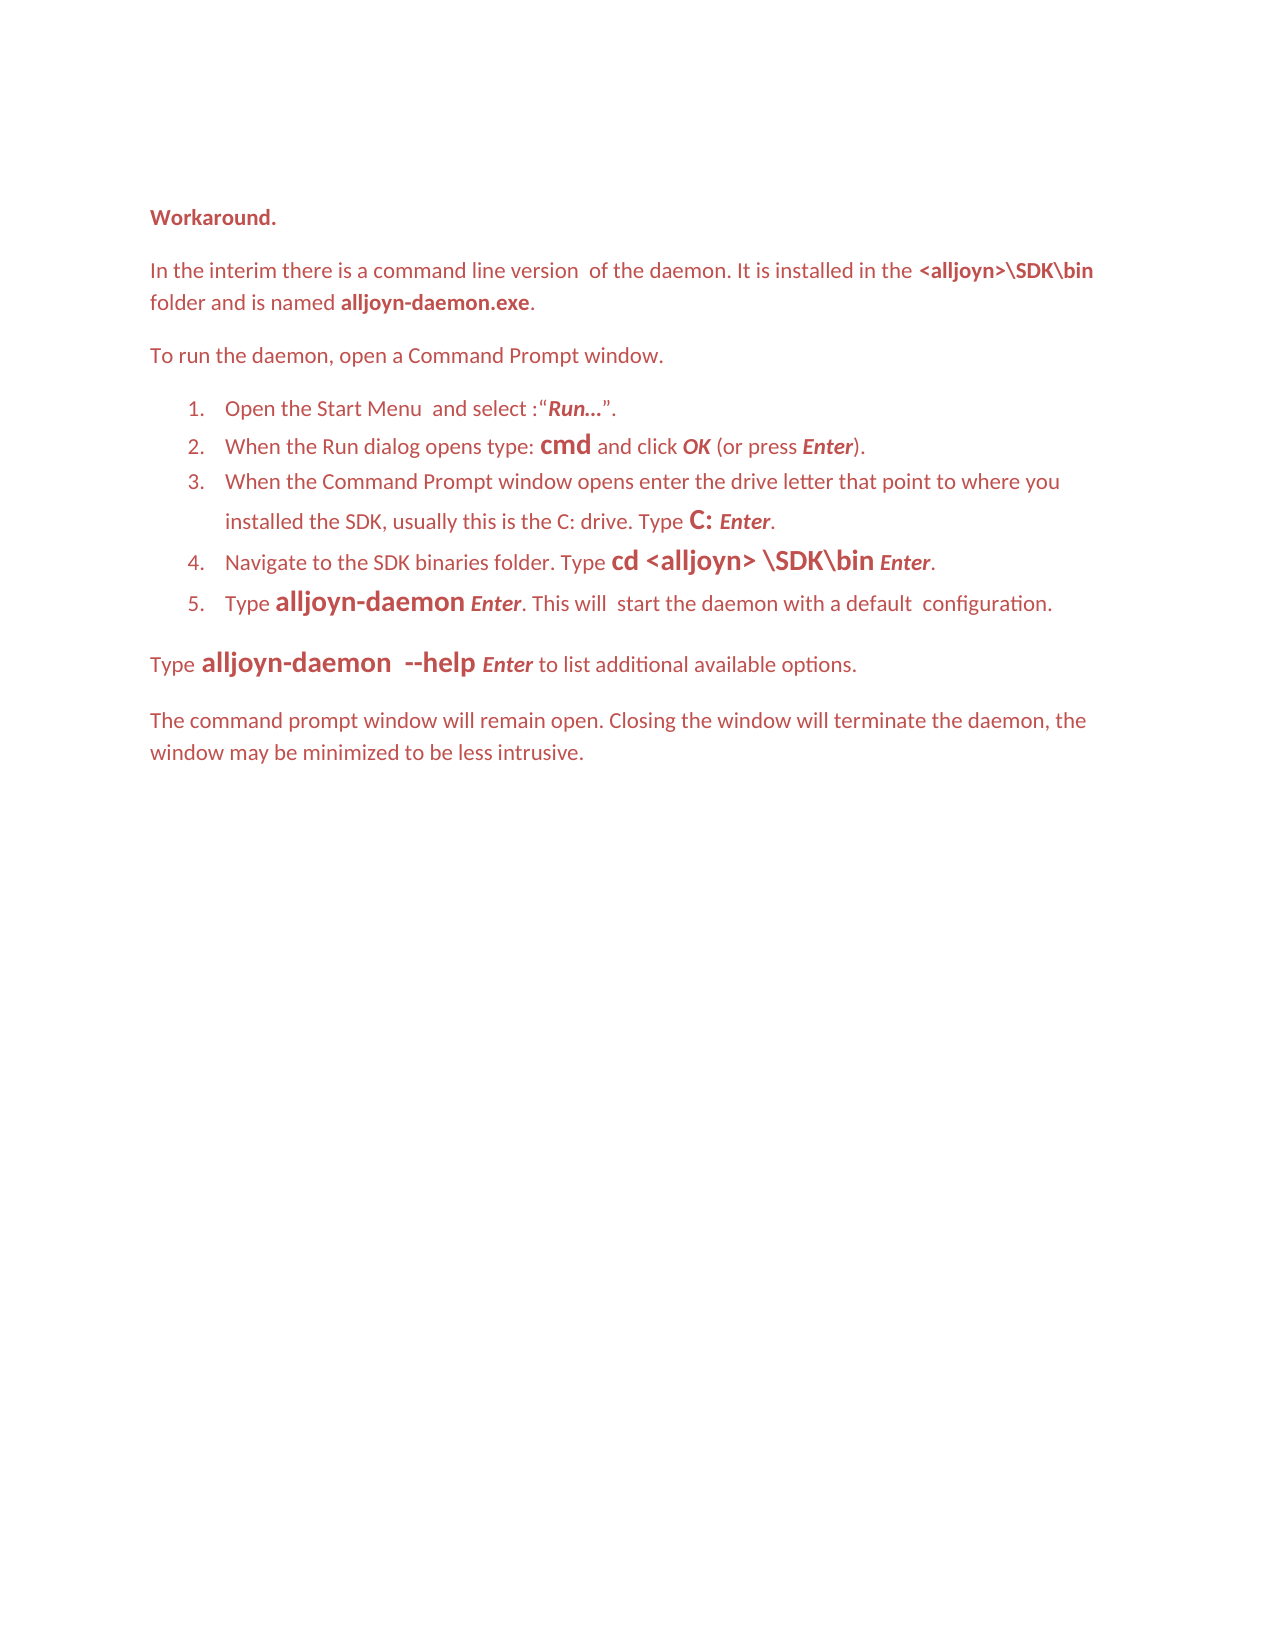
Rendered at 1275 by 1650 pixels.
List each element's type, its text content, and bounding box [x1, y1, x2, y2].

text To run the daemon, open a Command Prompt window. [150, 341, 1125, 369]
list Navigate to the SDK binaries folder. Type cd <alljoyn> \SDK\bin Enter. [187, 542, 1125, 577]
list When the Command Prompt window opens enter the drive letter that point to where you installed the SDK, usually this is the C: drive. Type C: Enter. [187, 467, 1125, 536]
text The command prompt window will remain open. Closing the window will terminate the daemon, the window may be minimized to be less intrusive. [150, 706, 1125, 766]
text Workaround. [150, 203, 1125, 231]
text In the interim there is a command line version of the daemon. It is installed in the <alljoyn>\SDK\bin folder and is named alljoyn-daemon.exe. [150, 256, 1125, 316]
list Type alljoyn-daemon Enter. This will start the daemon with a default configuration. [187, 583, 1125, 618]
list When the Run dialog opens type: cmd and click OK (or press Enter). [187, 426, 1125, 462]
text Type alljoyn-daemon --help Enter to list additional available options. [150, 644, 1125, 680]
list Open the Start Menu and select :“Run…”. [187, 394, 1125, 422]
